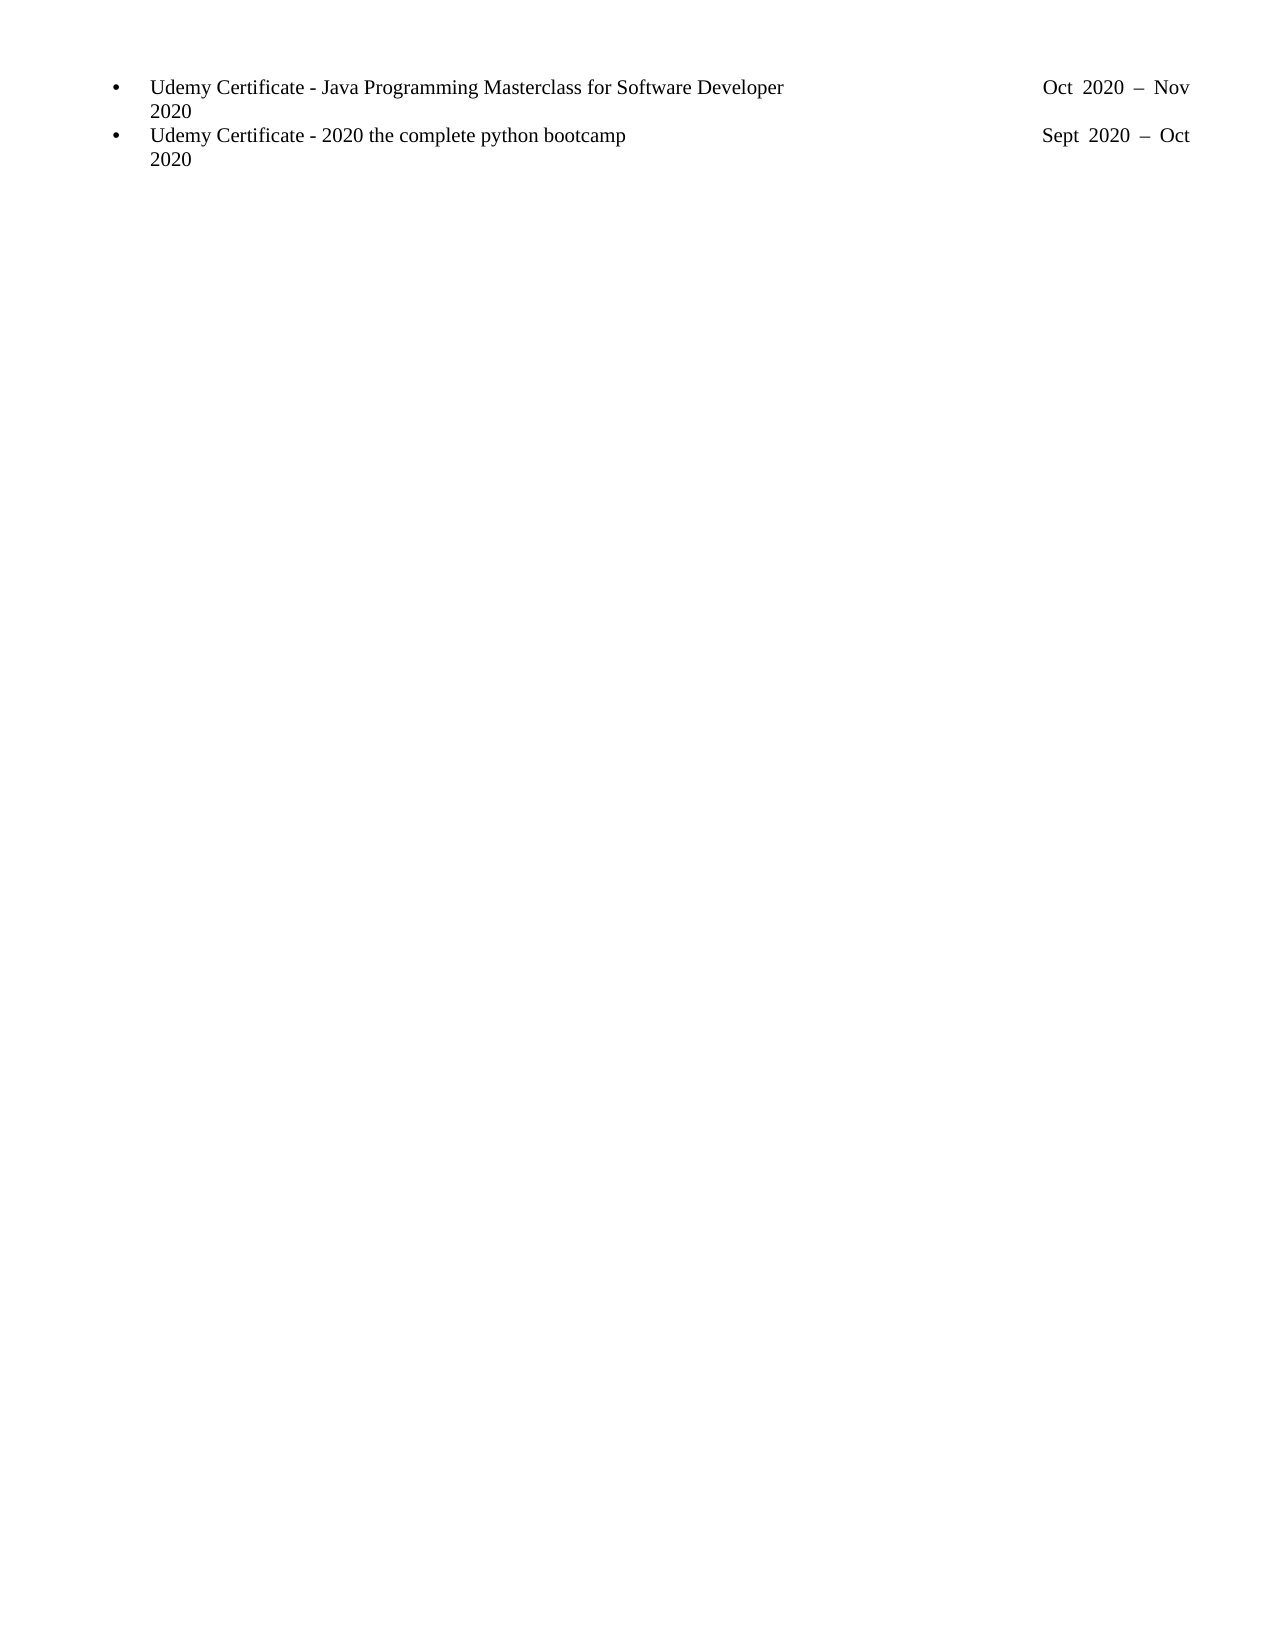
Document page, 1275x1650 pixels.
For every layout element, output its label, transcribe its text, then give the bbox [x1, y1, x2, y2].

list Udemy Certificate - Java Programming Masterclass for Software Developer Oct 2020 – Nov 2020 [112, 75, 1191, 123]
list Udemy Certificate - 2020 the complete python bootcamp Sept 2020 – Oct 2020 [112, 123, 1191, 171]
